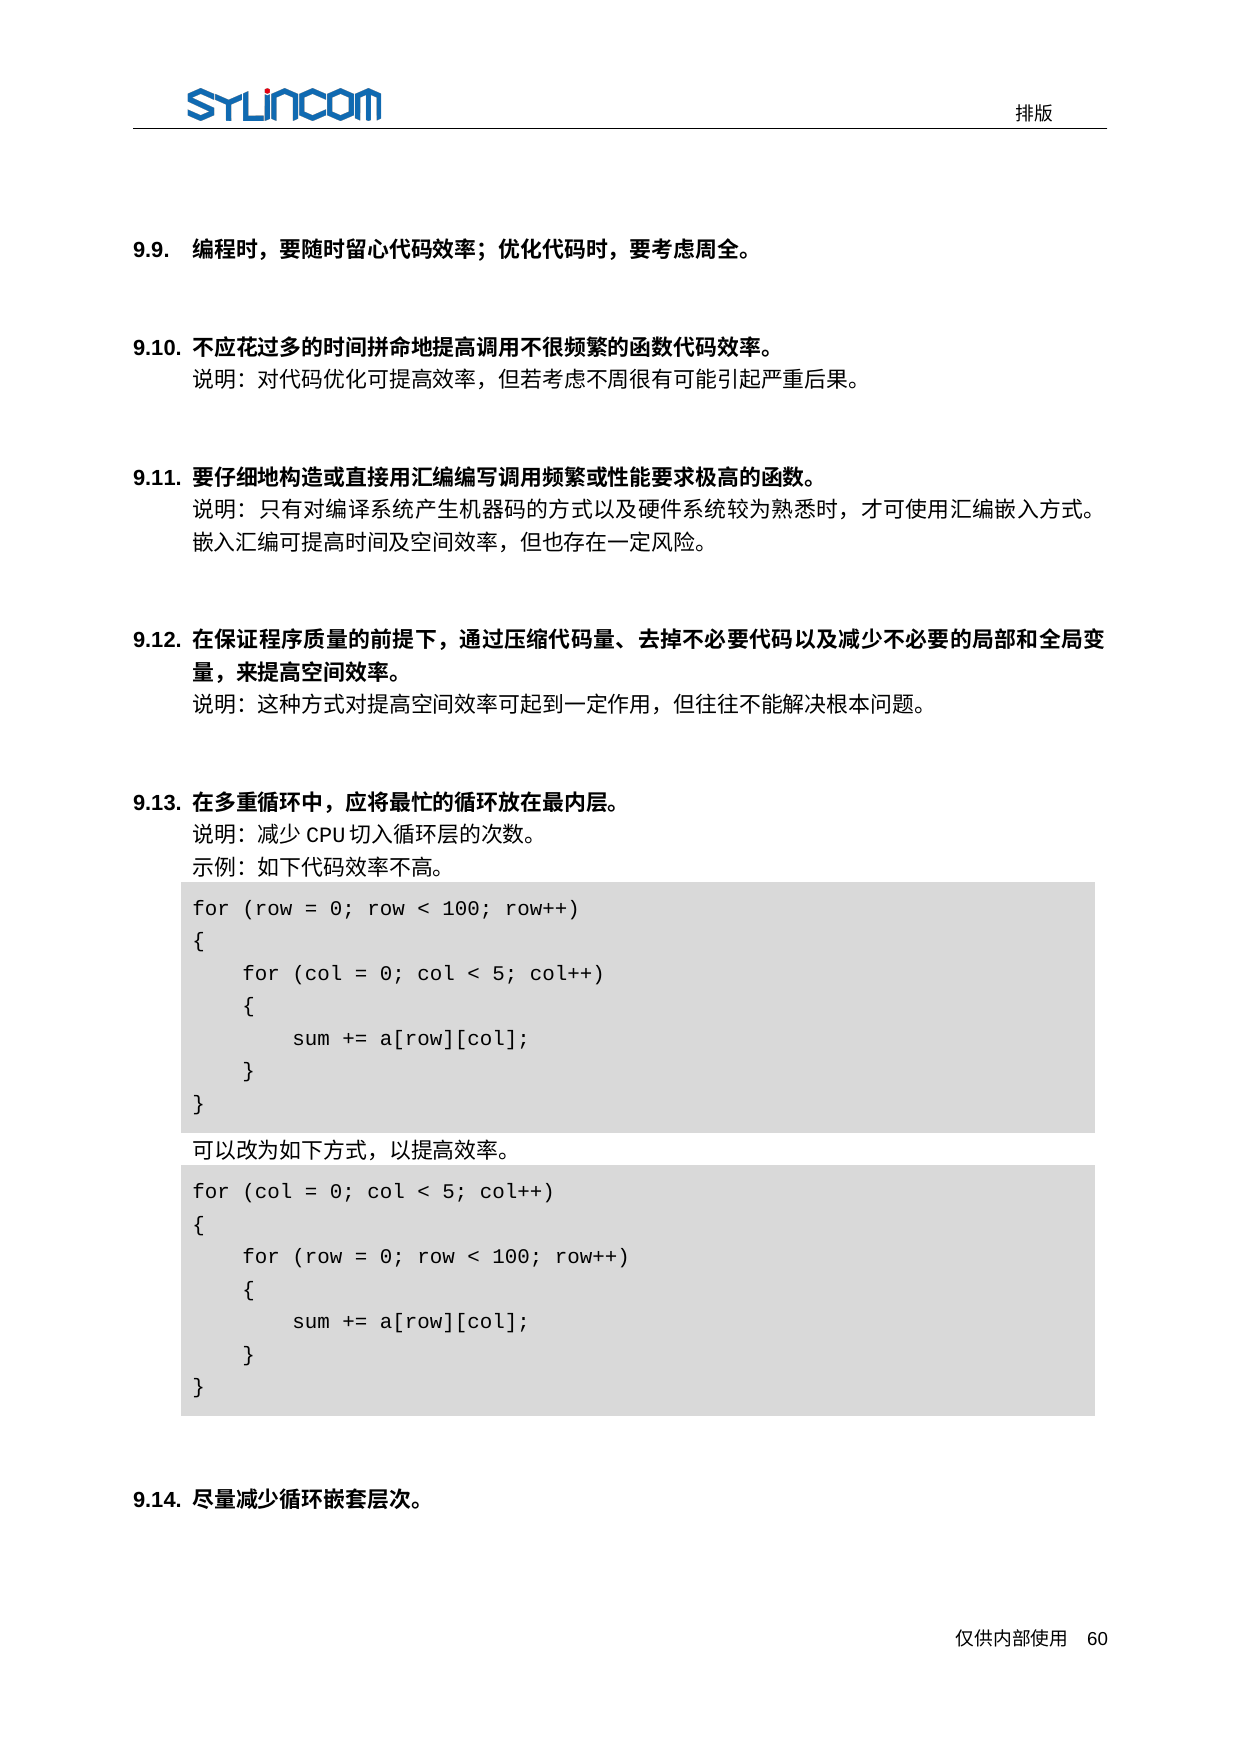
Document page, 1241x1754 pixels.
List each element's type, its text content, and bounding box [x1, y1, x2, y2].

list 说明：只有对编译系统产生机器码的方式以及硬件系统较为熟悉时，才可使用汇编嵌入方式。嵌入汇编可提高时间及空间效率，但也存在一定风险。 [192, 492, 1107, 557]
list 说明：对代码优化可提高效率，但若考虑不周很有可能引起严重后果。 [192, 362, 1107, 394]
picture [187, 88, 382, 121]
subtitle 编程时，要随时留心代码效率；优化代码时，要考虑周全。 [133, 232, 1107, 264]
list 说明：这种方式对提高空间效率可起到一定作用，但往往不能解决根本问题。 [192, 687, 1107, 719]
subtitle 尽量减少循环嵌套层次。 [133, 1481, 1107, 1514]
subtitle 不应花过多的时间拼命地提高调用不很频繁的函数代码效率。 [133, 329, 1107, 362]
table_header for (row = 0; row < 100; row++) { for (col = 0; col < 5; col++) { sum += a[row][col]; } } [181, 882, 1095, 1133]
list 说明：减少CPU切入循环层的次数。 [192, 817, 1107, 849]
list 可以改为如下方式，以提高效率。 [192, 1133, 1107, 1165]
subtitle 要仔细地构造或直接用汇编编写调用频繁或性能要求极高的函数。 [133, 459, 1107, 492]
subtitle 在多重循环中，应将最忙的循环放在最内层。 [133, 784, 1107, 817]
subtitle 在保证程序质量的前提下，通过压缩代码量、去掉不必要代码以及减少不必要的局部和全局变量，来提高空间效率。 [133, 622, 1107, 687]
table_header for (col = 0; col < 5; col++) { for (row = 0; row < 100; row++) { sum += a[row][col]; } } [181, 1165, 1095, 1416]
list 示例：如下代码效率不高。 [192, 849, 1107, 882]
